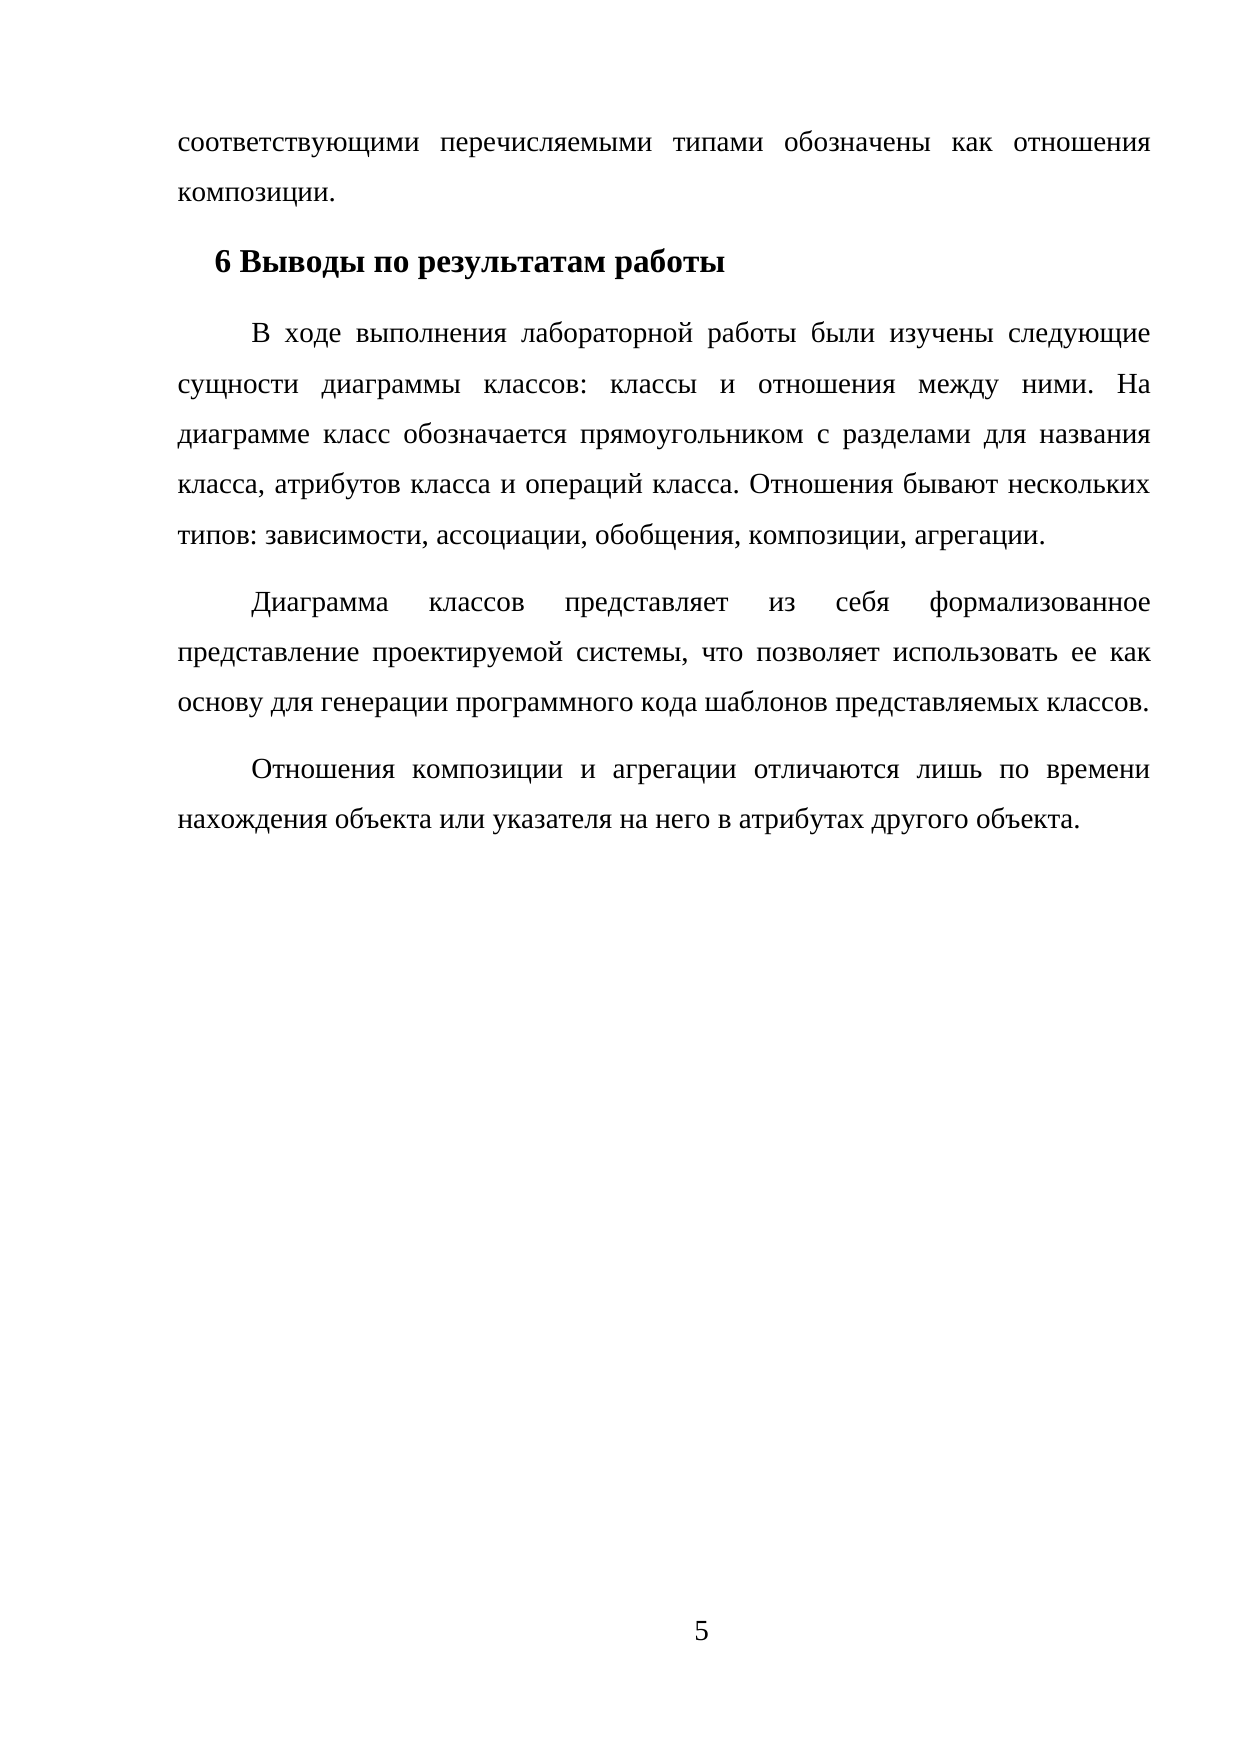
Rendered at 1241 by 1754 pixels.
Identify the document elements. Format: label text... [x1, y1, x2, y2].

text Диаграмма классов представляет из себя формализованное представление проектируемой системы, что позволяет использовать ее как основу для генерации программного кода шаблонов представляемых классов. [177, 584, 1152, 718]
text В ходе выполнения лабораторной работы были изучены следующие сущности диаграммы классов: классы и отношения между ними. На диаграмме класс обозначается прямоугольником с разделами для названия класса, атрибутов класса и операций класса. Отношения бывают нескольких типов: зависимости, ассоциации, обобщения, композиции, агрегации. [177, 316, 1152, 550]
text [177, 124, 1152, 208]
text Отношения композиции и агрегации отличаются лишь по времени нахождения объекта или указателя на него в атрибутах другого объекта. [177, 751, 1152, 835]
subtitle Выводы по результатам работы [214, 241, 1152, 280]
